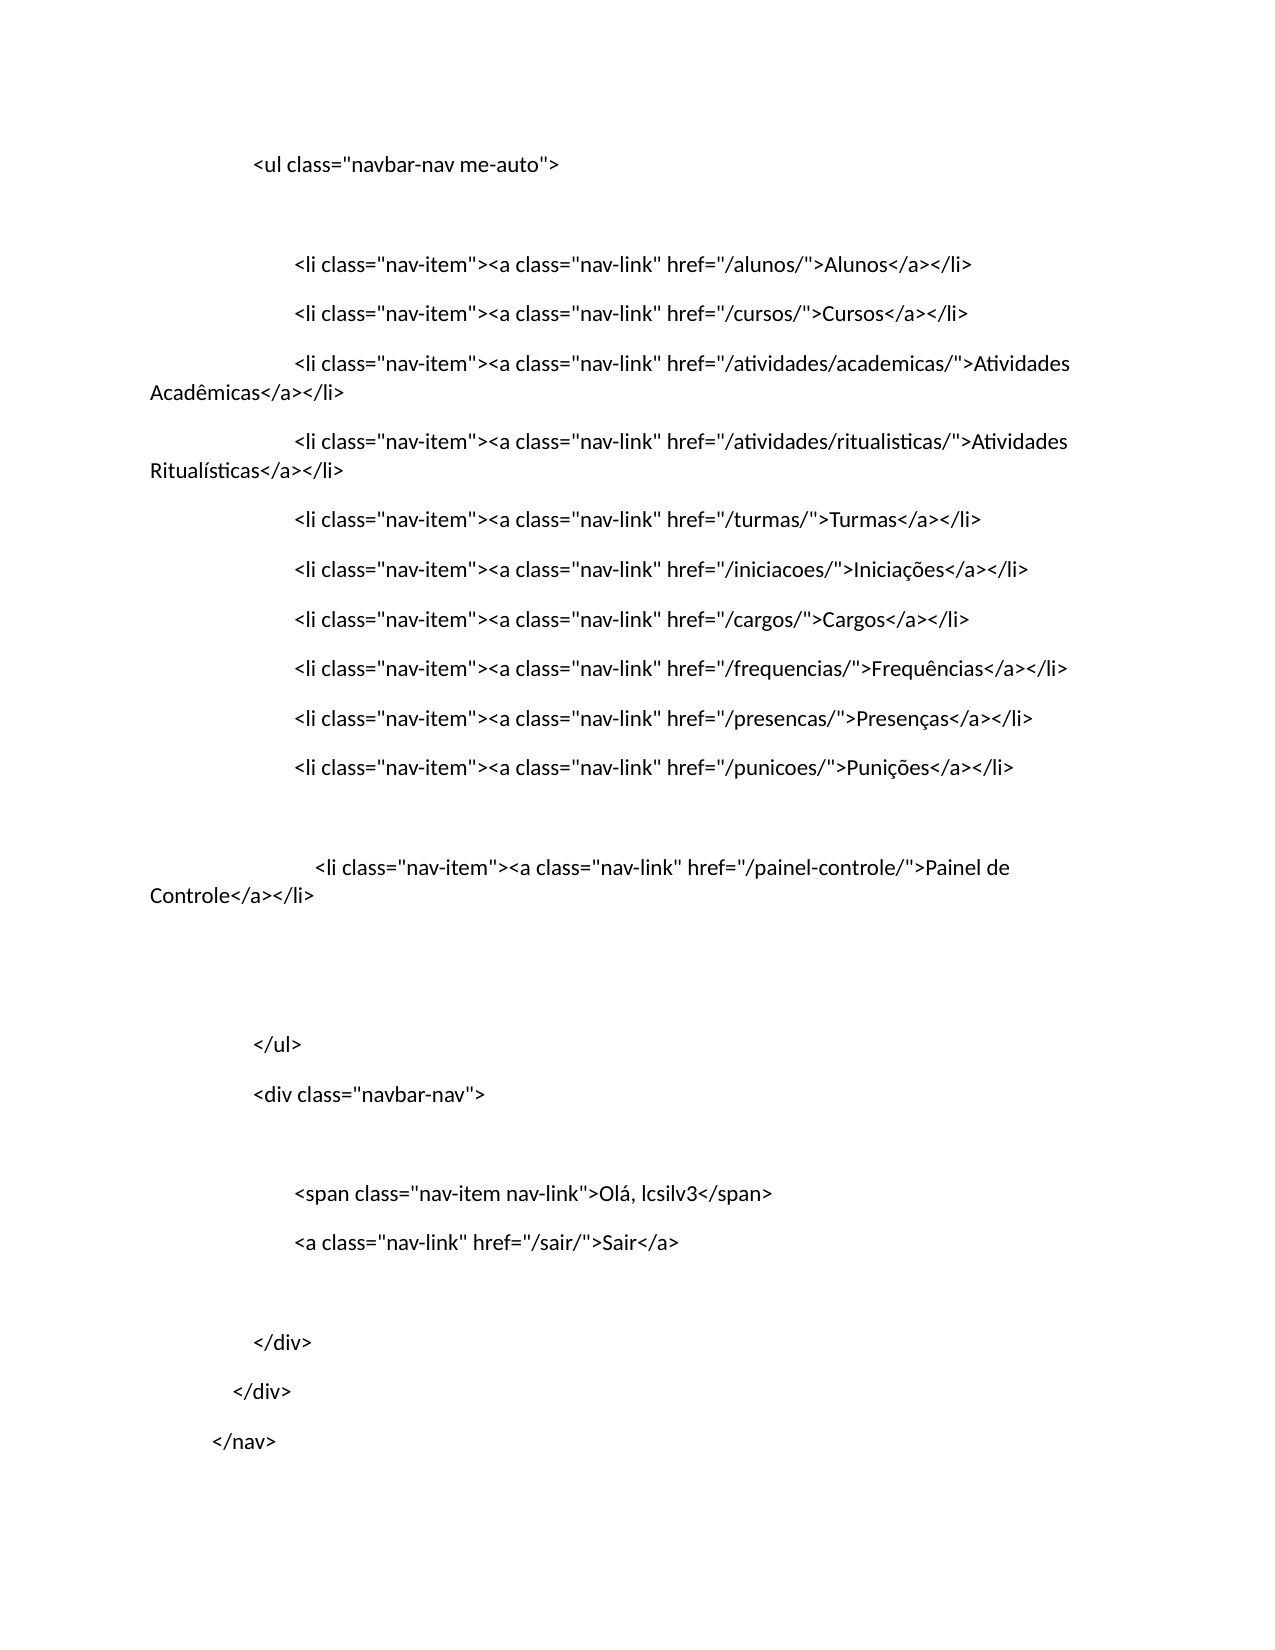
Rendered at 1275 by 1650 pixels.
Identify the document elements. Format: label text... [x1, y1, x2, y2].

text <li class="nav-item"><a class="nav-link" href="/alunos/">Alunos</a></li> [150, 249, 1125, 278]
text <li class="nav-item"><a class="nav-link" href="/presencas/">Presenças</a></li> [150, 703, 1125, 732]
text <li class="nav-item"><a class="nav-link" href="/atividades/ritualisticas/">Atividades Ritualísticas</a></li> [150, 427, 1125, 484]
text <li class="nav-item"><a class="nav-link" href="/atividades/academicas/">Atividades Acadêmicas</a></li> [150, 348, 1125, 406]
text <li class="nav-item"><a class="nav-link" href="/painel-controle/">Painel de Controle</a></li> [150, 852, 1125, 909]
text </ul> [150, 1029, 1125, 1058]
text <a class="nav-link" href="/sair/">Sair</a> [150, 1228, 1125, 1257]
text <li class="nav-item"><a class="nav-link" href="/cargos/">Cargos</a></li> [150, 604, 1125, 633]
text <li class="nav-item"><a class="nav-link" href="/iniciacoes/">Iniciações</a></li> [150, 554, 1125, 583]
text <li class="nav-item"><a class="nav-link" href="/punicoes/">Punições</a></li> [150, 753, 1125, 782]
text <span class="nav-item nav-link">Olá, lcsilv3</span> [150, 1178, 1125, 1207]
text <li class="nav-item"><a class="nav-link" href="/turmas/">Turmas</a></li> [150, 505, 1125, 534]
text </nav> [150, 1426, 1125, 1455]
text <li class="nav-item"><a class="nav-link" href="/cursos/">Cursos</a></li> [150, 299, 1125, 327]
text </div> [150, 1327, 1125, 1356]
text <li class="nav-item"><a class="nav-link" href="/frequencias/">Frequências</a></li> [150, 654, 1125, 682]
text <div class="navbar-nav"> [150, 1079, 1125, 1108]
text <ul class="navbar-nav me-auto"> [150, 150, 1125, 179]
text </div> [150, 1377, 1125, 1405]
